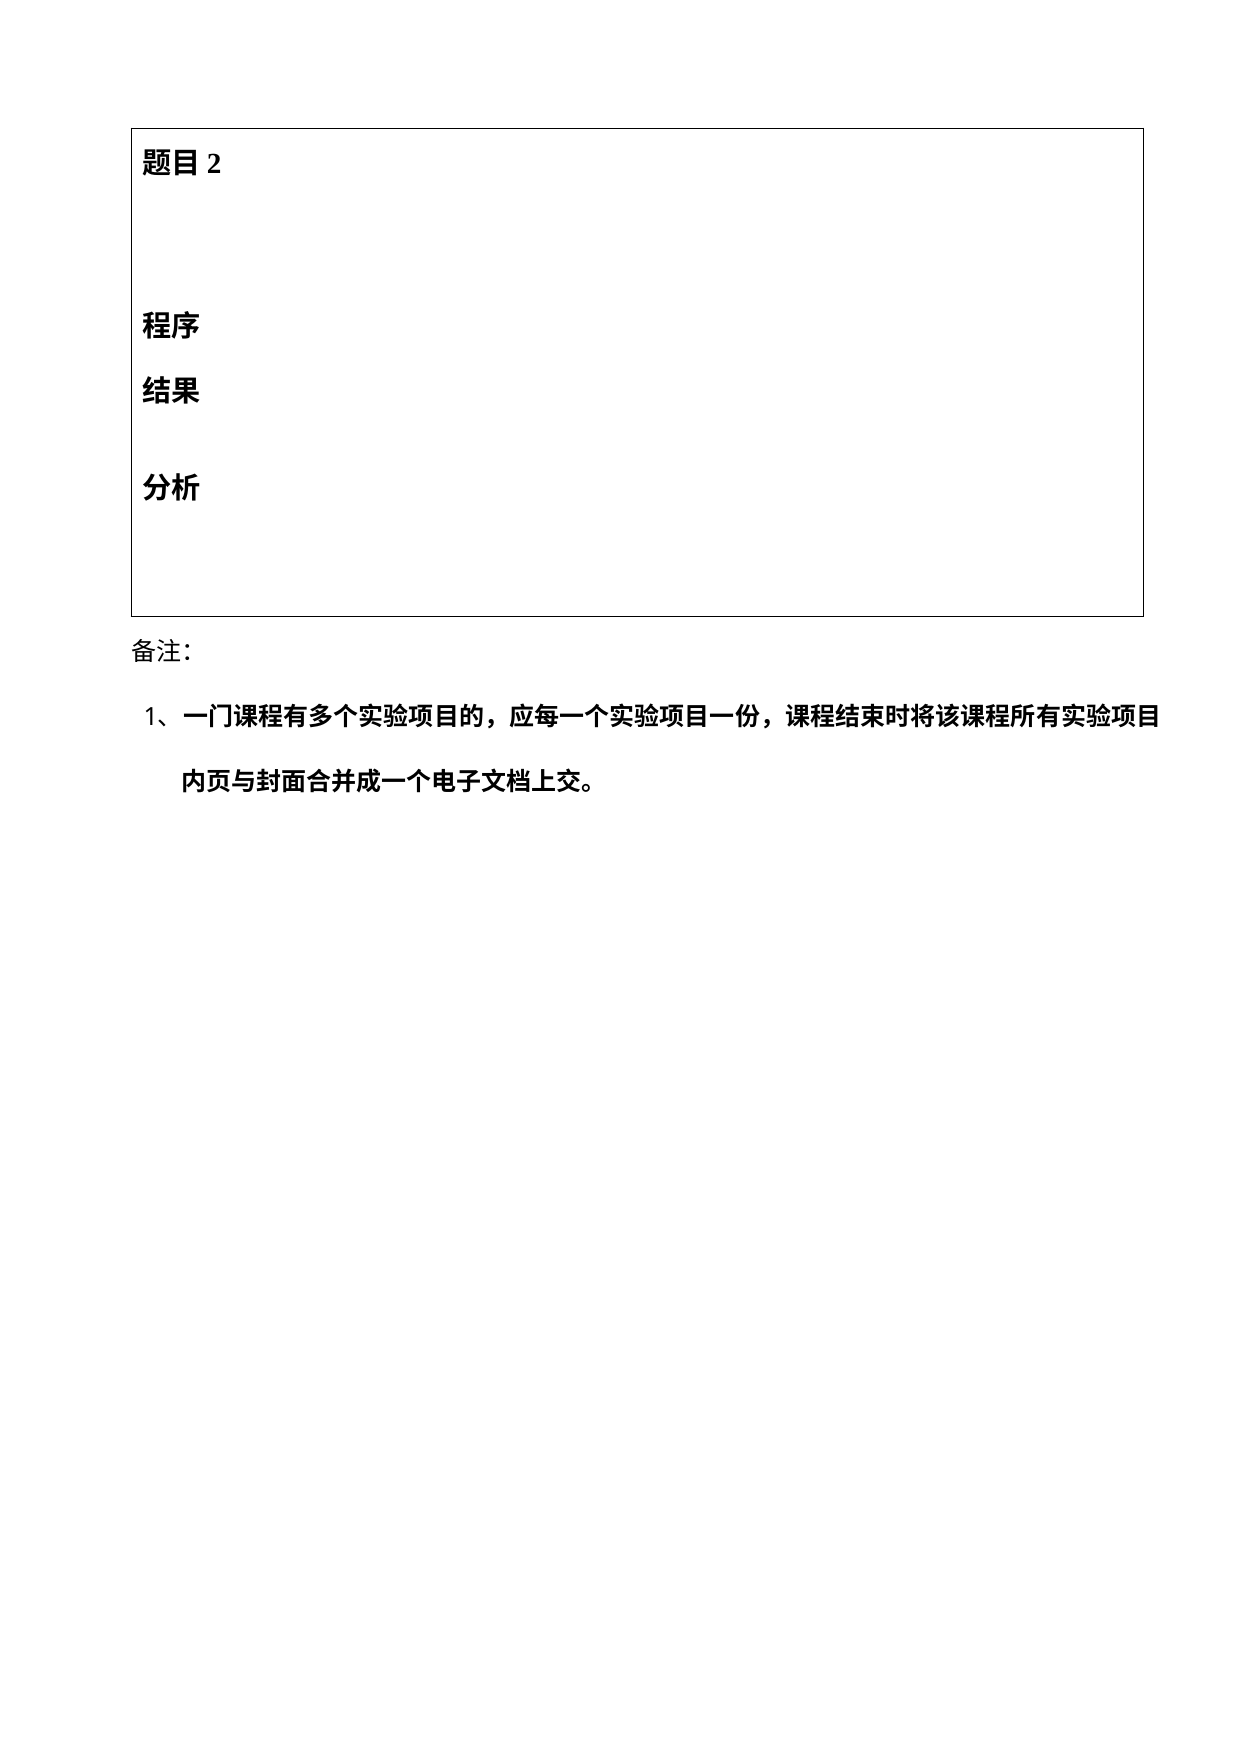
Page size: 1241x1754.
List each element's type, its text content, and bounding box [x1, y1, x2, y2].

text 1、一门课程有多个实验项目的，应每一个实验项目一份，课程结束时将该课程所有实验项目内页与封面合并成一个电子文档上交。 [143, 682, 1162, 812]
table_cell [132, 129, 1143, 616]
text 备注： [131, 617, 1053, 682]
